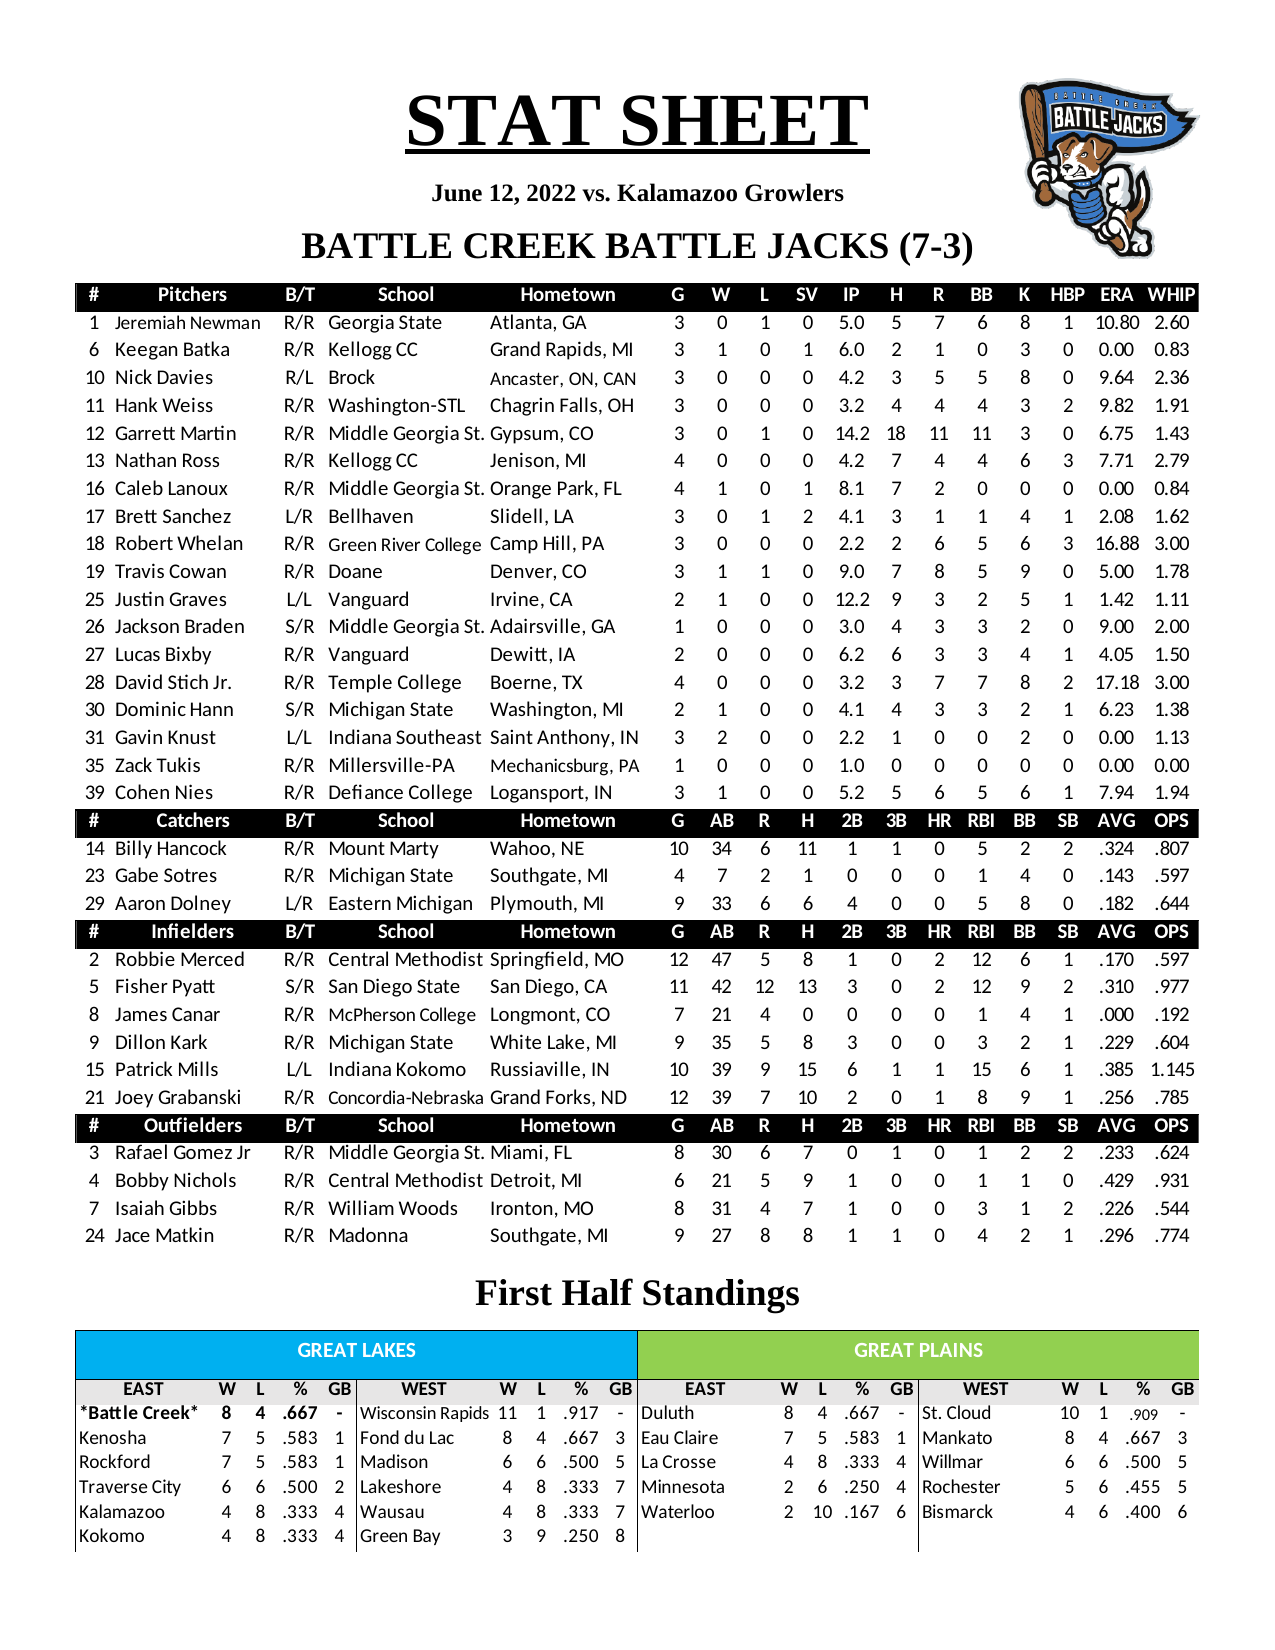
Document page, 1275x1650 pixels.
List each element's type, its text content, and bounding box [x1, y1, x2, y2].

picture [1018, 78, 1200, 259]
text BATTLE CREEK BATTLE JACKS (7-3) [75, 223, 1200, 266]
text STAT SHEET [75, 75, 1200, 161]
text First Half Standings [75, 1270, 1200, 1313]
text June 12, 2022 vs. Kalamazoo Growlers [75, 178, 1018, 207]
